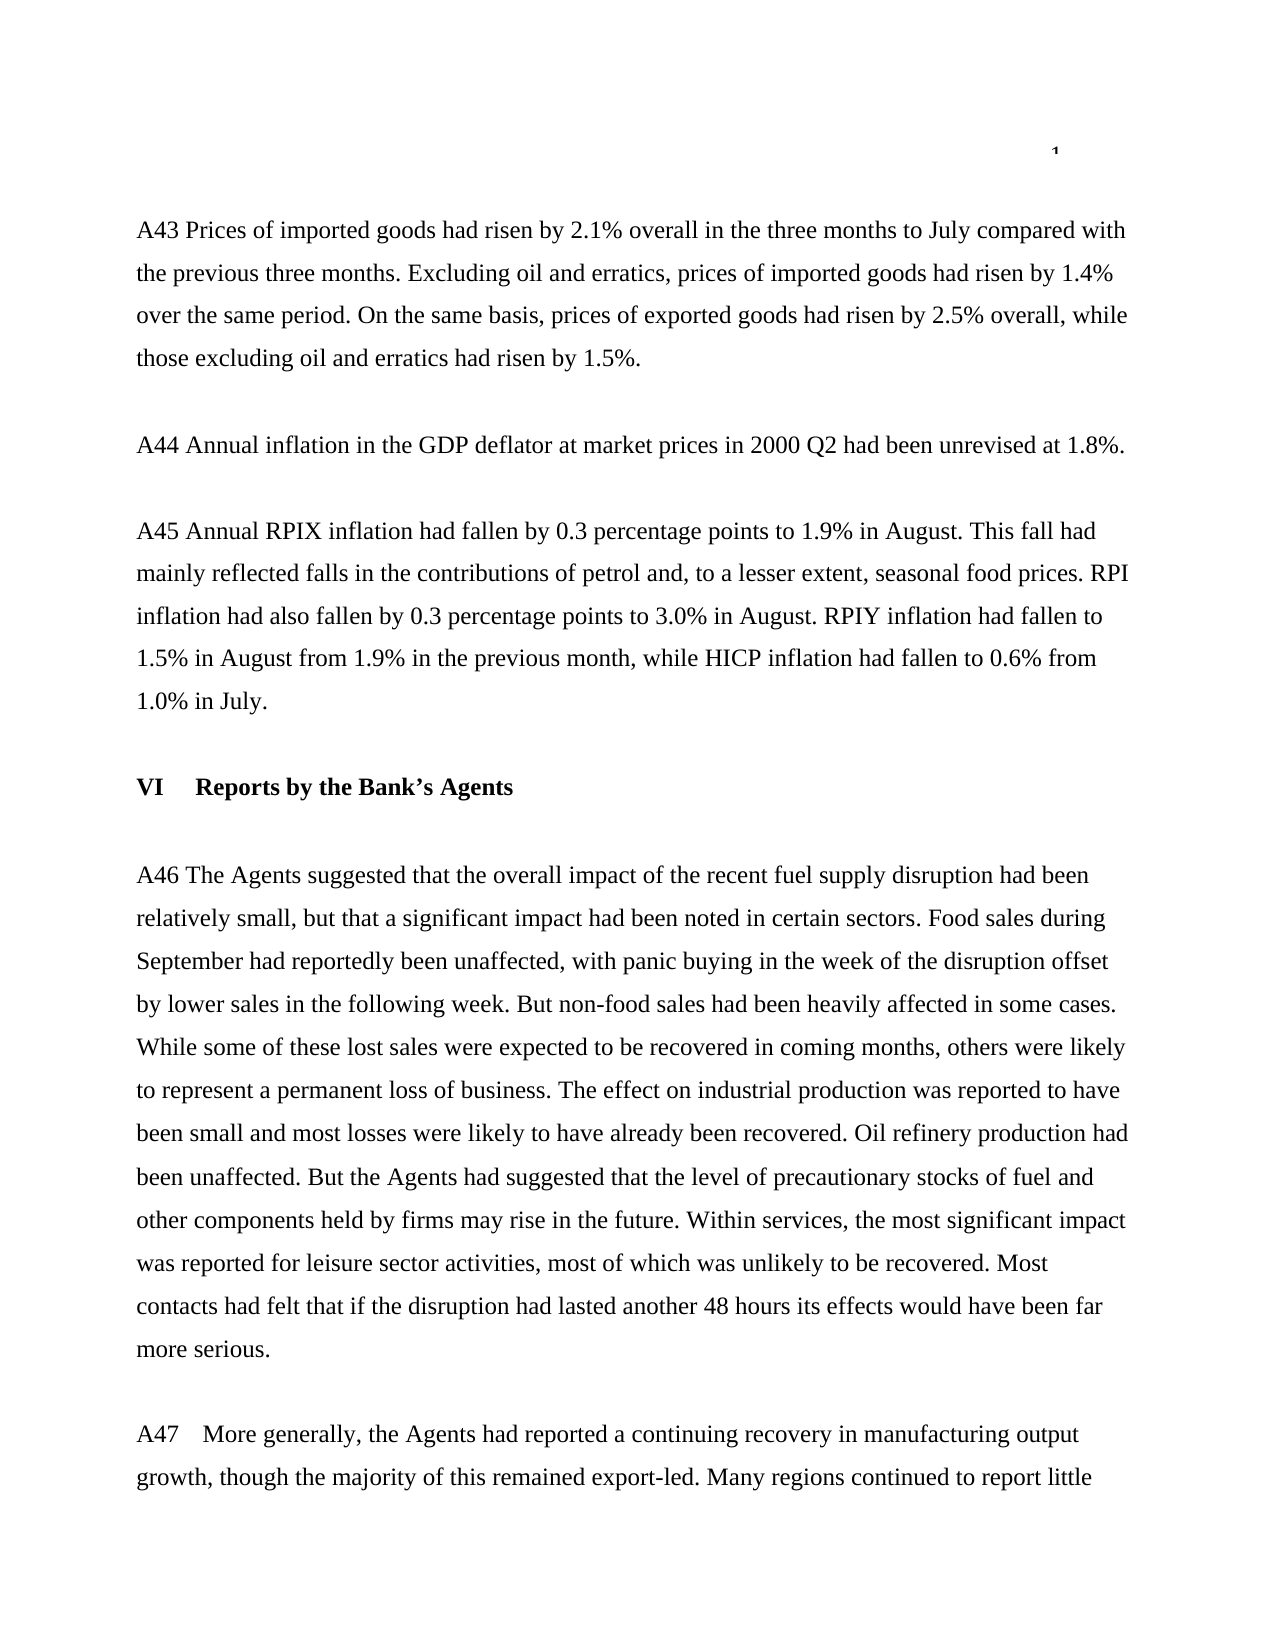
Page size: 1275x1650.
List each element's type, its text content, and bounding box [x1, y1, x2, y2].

text A46 The Agents suggested that the overall impact of the recent fuel supply disruption had been relatively small, but that a significant impact had been noted in certain sectors. Food sales during September had reportedly been unaffected, with panic buying in the week of the disruption offset by lower sales in the following week. But non-food sales had been heavily affected in some cases. While some of these lost sales were expected to be recovered in coming months, others were likely to represent a permanent loss of business. The effect on industrial production was reported to have been small and most losses were likely to have already been recovered. Oil refinery production had been unaffected. But the Agents had suggested that the level of precautionary stocks of fuel and other components held by firms may rise in the future. Within services, the most significant impact was reported for leisure sector activities, most of which was unlikely to be recovered. Most contacts had felt that if the disruption had lasted another 48 hours its effects would have been far more serious. [136, 860, 1132, 1363]
text A45 Annual RPIX inflation had fallen by 0.3 percentage points to 1.9% in August. This fall had mainly reflected falls in the contributions of petrol and, to a lesser extent, seasonal food prices. RPI inflation had also fallen by 0.3 percentage points to 3.0% in August. RPIY inflation had fallen to 1.5% in August from 1.9% in the previous month, while HICP inflation had fallen to 0.6% from 1.0% in July. [136, 516, 1138, 715]
text A43 Prices of imported goods had risen by 2.1% overall in the three months to July compared with the previous three months. Excluding oil and erratics, prices of imported goods had risen by 1.4% over the same period. On the same basis, prices of exported goods had risen by 2.5% overall, while those excluding oil and erratics had risen by 1.5%. [136, 216, 1152, 372]
text A47 More generally, the Agents had reported a continuing recovery in manufacturing output growth, though the majority of this remained export-led. Many regions continued to report little [136, 1419, 1099, 1491]
subtitle Reports by the Bank’s Agents [136, 772, 1152, 801]
text A44 Annual inflation in the GDP deflator at market prices in 2000 Q2 had been unrevised at 1.8%. [136, 430, 1152, 459]
